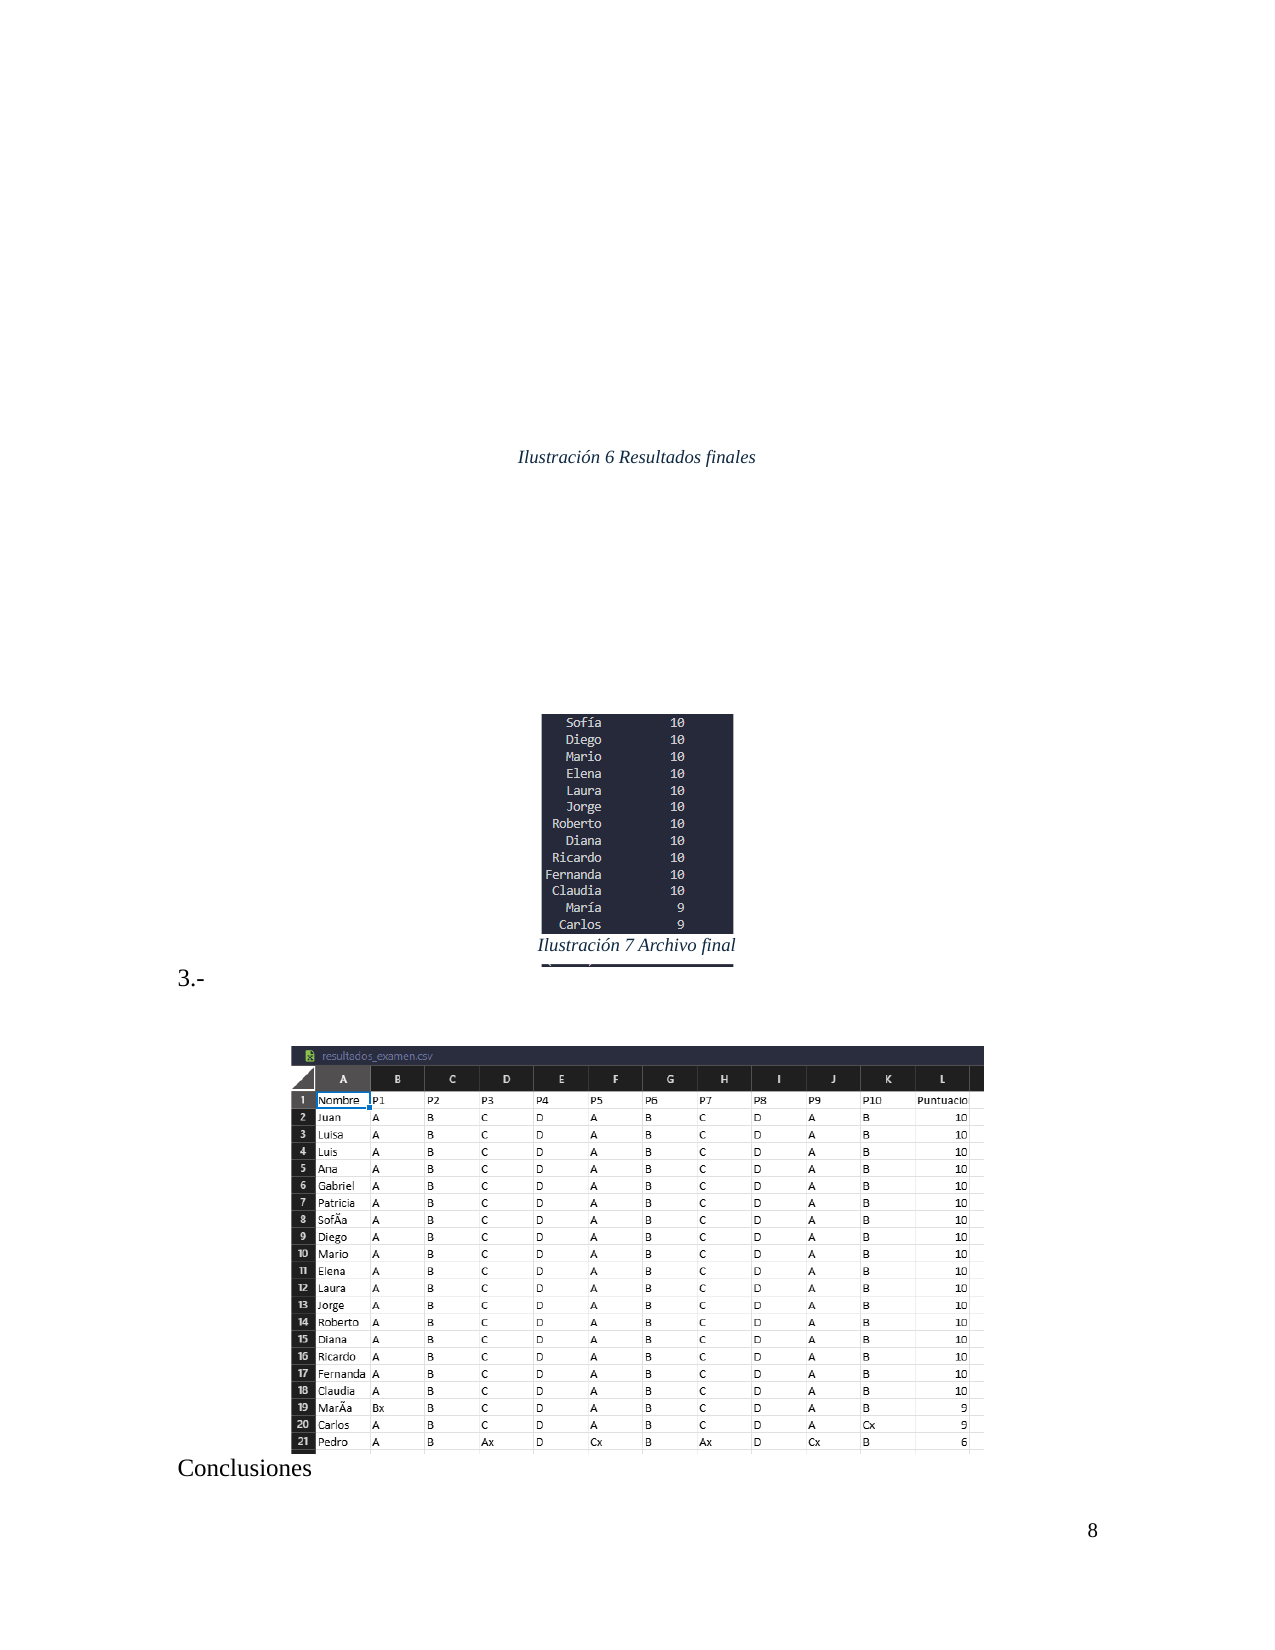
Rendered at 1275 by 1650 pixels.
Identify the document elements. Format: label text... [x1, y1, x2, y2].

picture [291, 1046, 984, 1454]
picture [541, 714, 734, 934]
